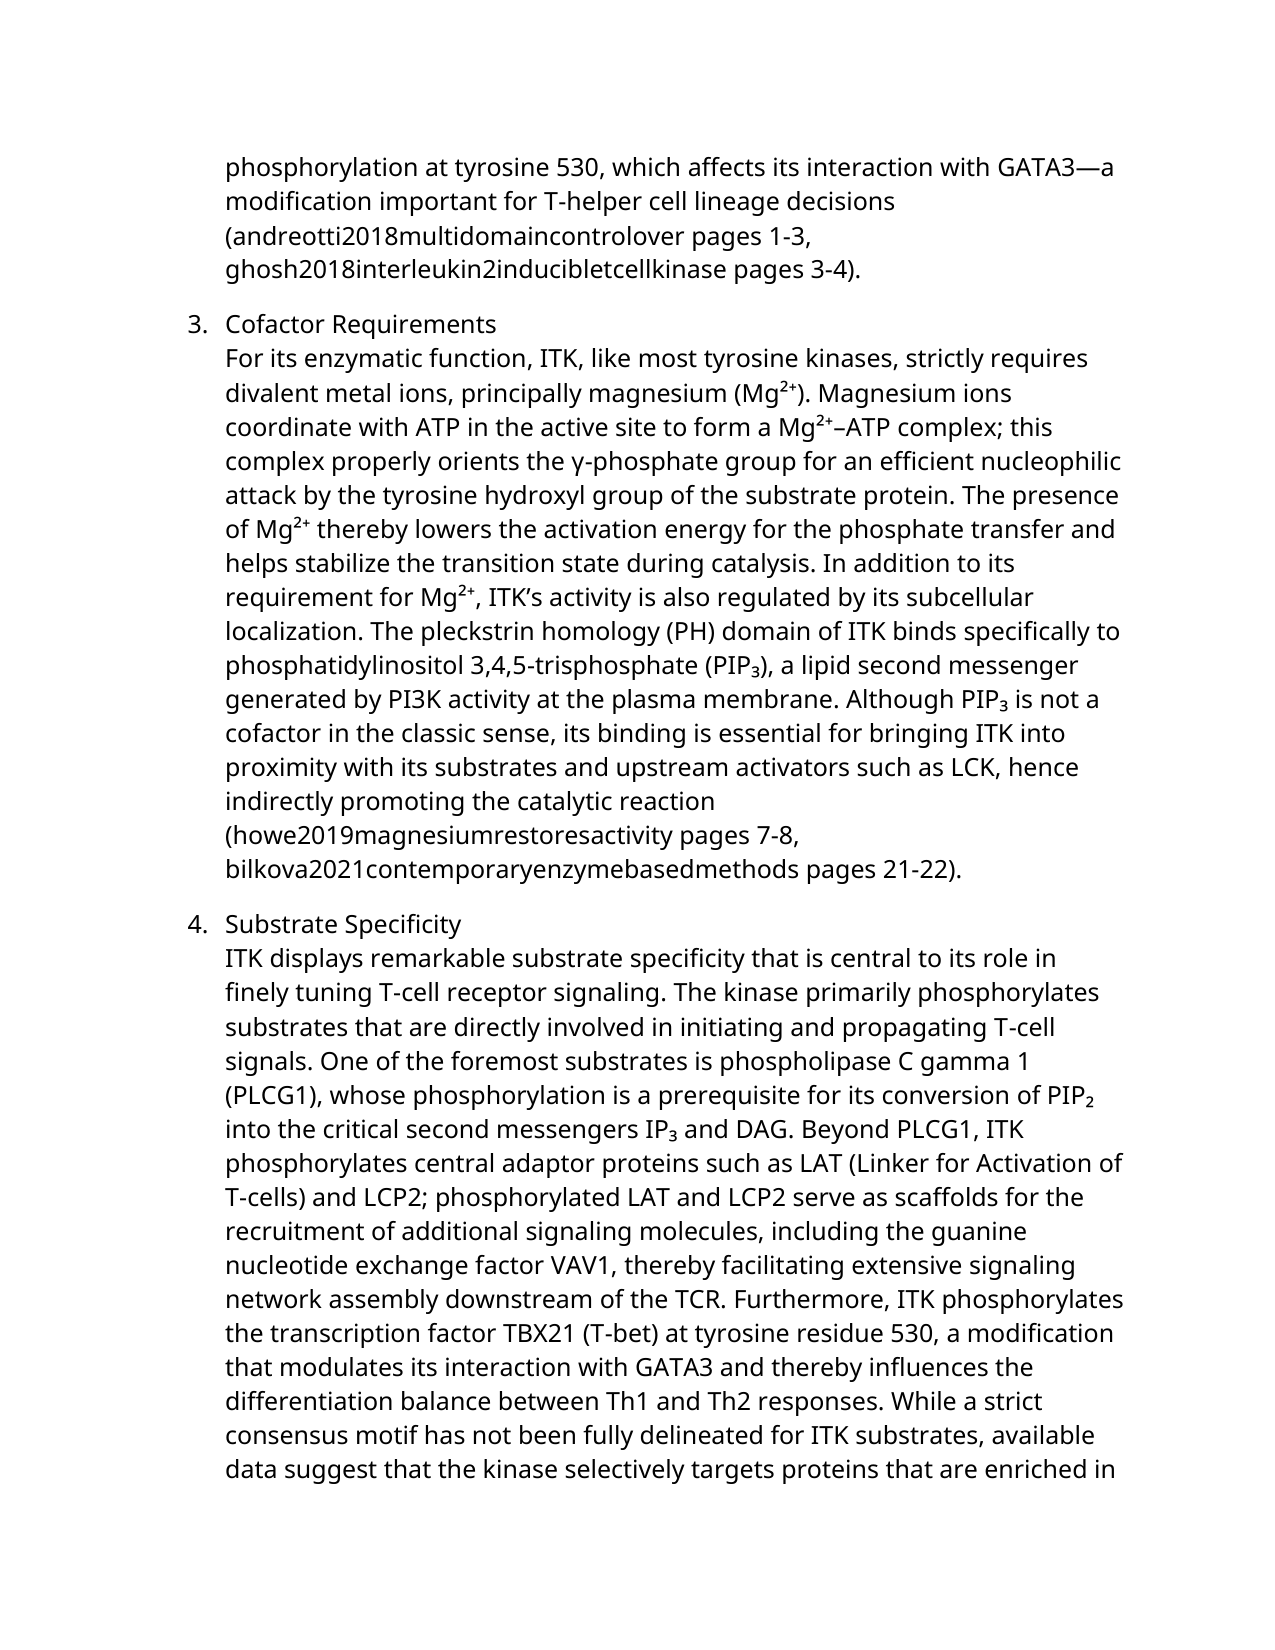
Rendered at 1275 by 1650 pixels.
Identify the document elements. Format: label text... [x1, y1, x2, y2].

list Cofactor Requirements For its enzymatic function, ITK, like most tyrosine kinases, strictly requires divalent metal ions, principally magnesium (Mg²⁺). Magnesium ions coordinate with ATP in the active site to form a Mg²⁺–ATP complex; this complex properly orients the γ‑phosphate group for an efficient nucleophilic attack by the tyrosine hydroxyl group of the substrate protein. The presence of Mg²⁺ thereby lowers the activation energy for the phosphate transfer and helps stabilize the transition state during catalysis. In addition to its requirement for Mg²⁺, ITK’s activity is also regulated by its subcellular localization. The pleckstrin homology (PH) domain of ITK binds specifically to phosphatidylinositol 3,4,5‑trisphosphate (PIP₃), a lipid second messenger generated by PI3K activity at the plasma membrane. Although PIP₃ is not a cofactor in the classic sense, its binding is essential for bringing ITK into proximity with its substrates and upstream activators such as LCK, hence indirectly promoting the catalytic reaction (howe2019magnesiumrestoresactivity pages 7-8, bilkova2021contemporaryenzymebasedmethods pages 21-22). [187, 307, 1125, 886]
